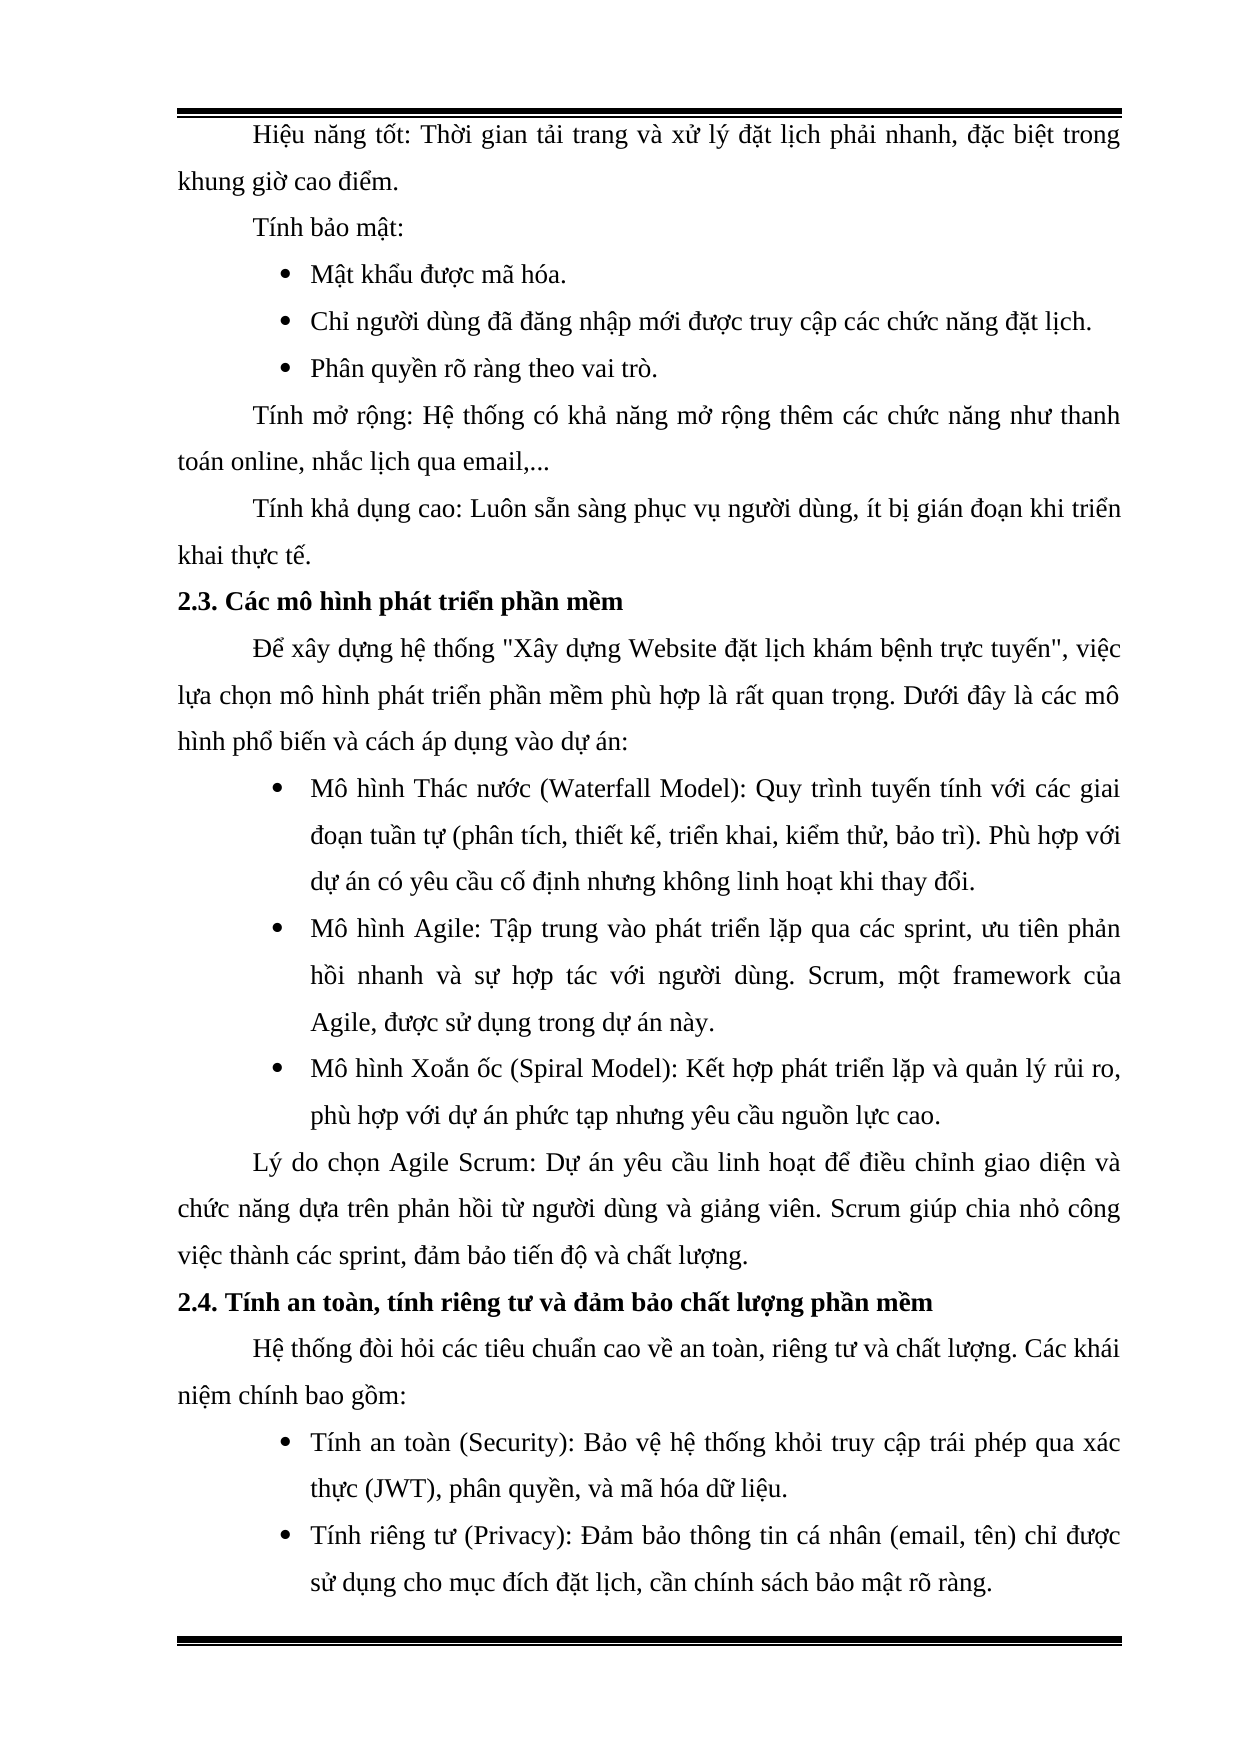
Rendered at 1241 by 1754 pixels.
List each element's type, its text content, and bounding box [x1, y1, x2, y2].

text Tính mở rộng: Hệ thống có khả năng mở rộng thêm các chức năng như thanh toán online, nhắc lịch qua email,... [177, 399, 1122, 477]
list Mô hình Thác nước (Waterfall Model): Quy trình tuyến tính với các giai đoạn tuần tự (phân tích, thiết kế, triển khai, kiểm thử, bảo trì). Phù hợp với dự án có yêu cầu cố định nhưng không linh hoạt khi thay đổi. [273, 772, 1122, 897]
text Hệ thống đòi hỏi các tiêu chuẩn cao về an toàn, riêng tư và chất lượng. Các khái niệm chính bao gồm: [177, 1332, 1122, 1410]
text Tính khả dụng cao: Luôn sẵn sàng phục vụ người dùng, ít bị gián đoạn khi triển khai thực tế. [177, 492, 1122, 570]
list Chỉ người dùng đã đăng nhập mới được truy cập các chức năng đặt lịch. [281, 305, 1122, 336]
list Mô hình Xoắn ốc (Spiral Model): Kết hợp phát triển lặp và quản lý rủi ro, phù hợp với dự án phức tạp nhưng yêu cầu nguồn lực cao. [273, 1052, 1122, 1130]
list Mật khẩu được mã hóa. [281, 258, 1122, 289]
list Mô hình Agile: Tập trung vào phát triển lặp qua các sprint, ưu tiên phản hồi nhanh và sự hợp tác với người dùng. Scrum, một framework của Agile, được sử dụng trong dự án này. [273, 912, 1122, 1037]
list Tính an toàn (Security): Bảo vệ hệ thống khỏi truy cập trái phép qua xác thực (JWT), phân quyền, và mã hóa dữ liệu. [281, 1426, 1122, 1504]
text Tính bảo mật: [177, 211, 1122, 243]
list Tính riêng tư (Privacy): Đảm bảo thông tin cá nhân (email, tên) chỉ được sử dụng cho mục đích đặt lịch, cần chính sách bảo mật rõ ràng. [281, 1519, 1122, 1597]
text Lý do chọn Agile Scrum: Dự án yêu cầu linh hoạt để điều chỉnh giao diện và chức năng dựa trên phản hồi từ người dùng và giảng viên. Scrum giúp chia nhỏ công việc thành các sprint, đảm bảo tiến độ và chất lượng. [177, 1146, 1122, 1270]
text Hiệu năng tốt: Thời gian tải trang và xử lý đặt lịch phải nhanh, đặc biệt trong khung giờ cao điểm. [177, 118, 1122, 196]
subtitle Tính an toàn, tính riêng tư và đảm bảo chất lượng phần mềm [177, 1286, 1122, 1317]
text Để xây dựng hệ thống "Xây dựng Website đặt lịch khám bệnh trực tuyến", việc lựa chọn mô hình phát triển phần mềm phù hợp là rất quan trọng. Dưới đây là các mô hình phổ biến và cách áp dụng vào dự án: [177, 632, 1122, 757]
list Phân quyền rõ ràng theo vai trò. [281, 352, 1122, 383]
subtitle Các mô hình phát triển phần mềm [177, 585, 1122, 617]
